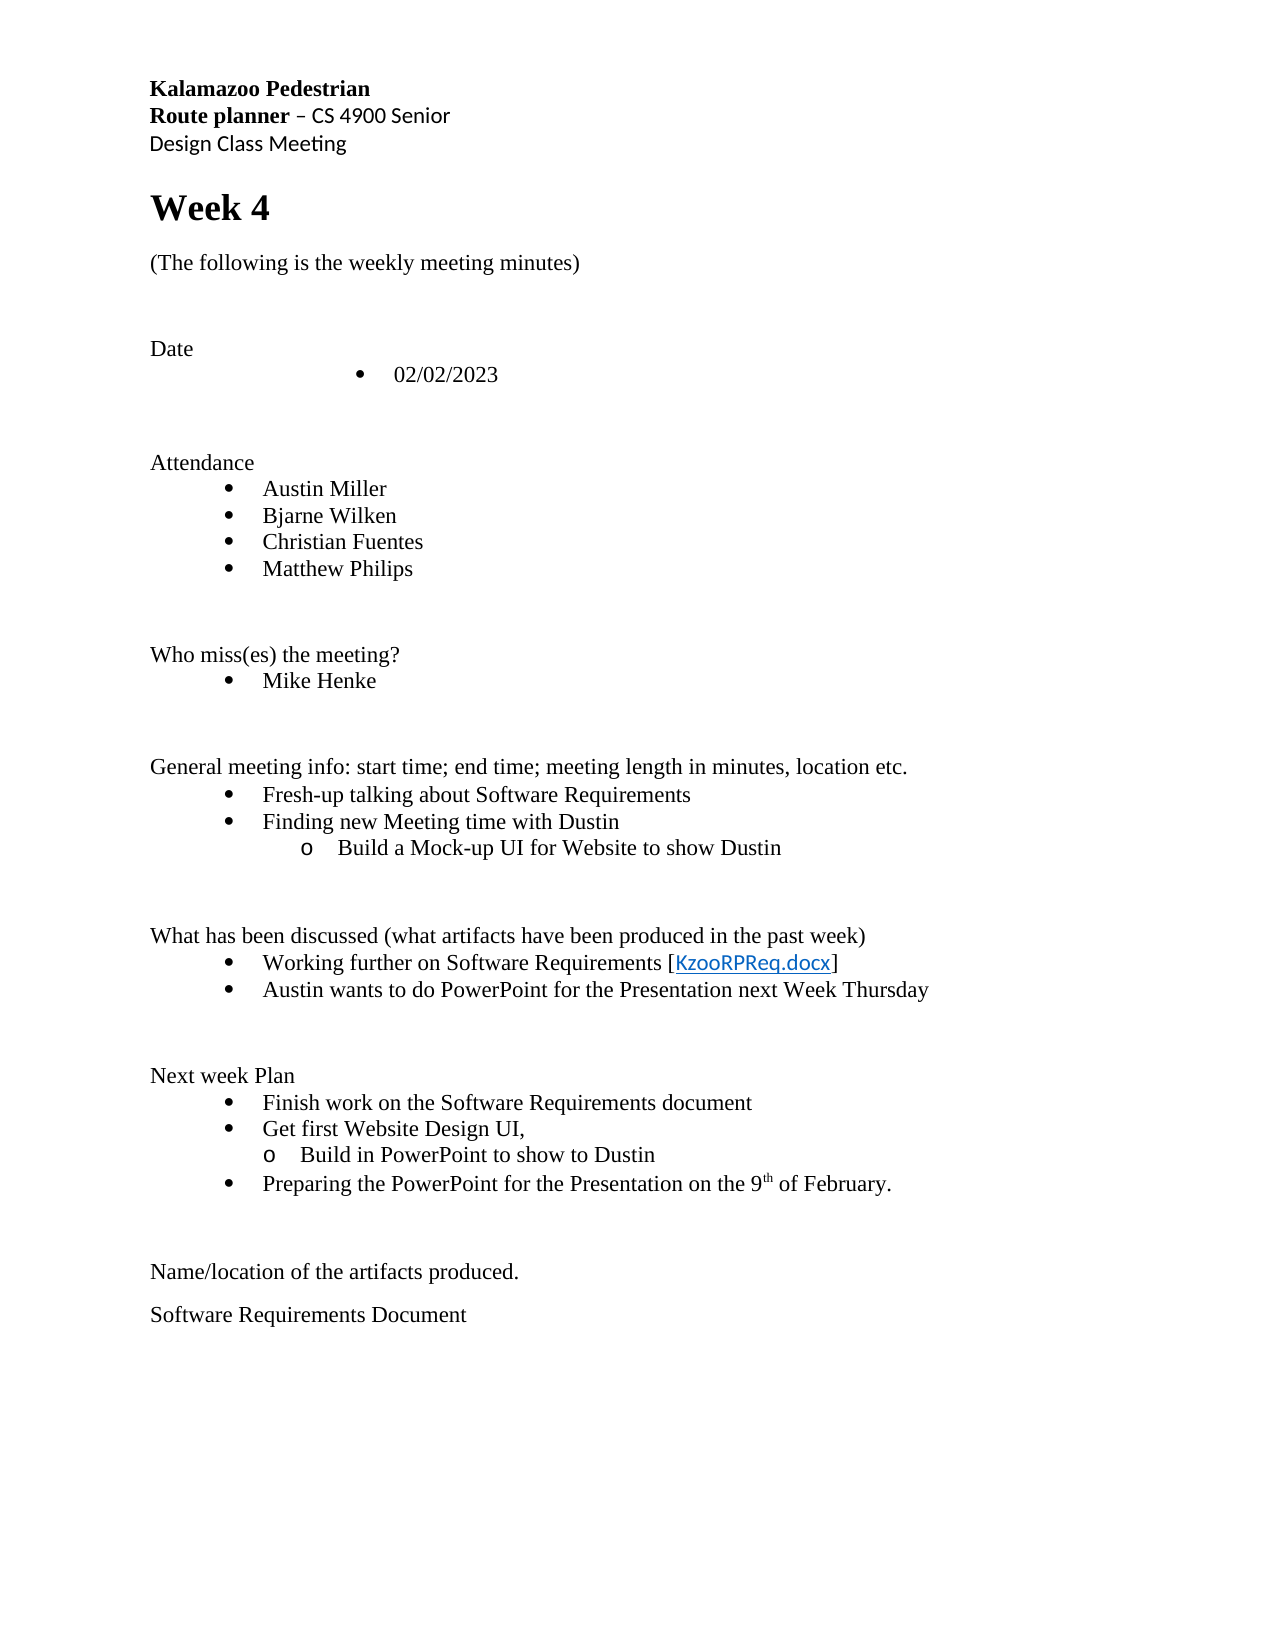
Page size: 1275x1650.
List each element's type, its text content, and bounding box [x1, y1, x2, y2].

list Working further on Software Requirements [KzooRPReq.docx] [225, 948, 1125, 976]
list What has been discussed (what artifacts have been produced in the past week) [150, 922, 1125, 948]
list Date [150, 335, 1125, 361]
list Austin wants to do PowerPoint for the Presentation next Week Thursday [225, 976, 1125, 1003]
list 02/02/2023 [356, 361, 1125, 387]
list Build a Mock-up UI for Website to show Dustin [300, 834, 1125, 862]
list Austin Miller [225, 476, 1125, 502]
text Week 4 [150, 185, 1125, 228]
list General meeting info: start time; end time; meeting length in minutes, location etc. [150, 753, 1125, 779]
list Bjarne Wilken [225, 502, 1125, 528]
list Build in PowerPoint to show to Dustin [262, 1142, 1125, 1170]
text Software Requirements Document [150, 1301, 1125, 1327]
list Attendance [150, 449, 1125, 476]
list Finding new Meeting time with Dustin [225, 808, 1125, 834]
list Preparing the PowerPoint for the Presentation on the 9th of February. [225, 1170, 1125, 1196]
list Mike Henke [225, 667, 1125, 693]
list Who miss(es) the meeting? [150, 641, 1125, 667]
list Matthew Philips [225, 554, 1125, 581]
list Get first Website Design UI, [225, 1115, 1125, 1142]
text (The following is the weekly meeting minutes) [150, 249, 1125, 275]
list Fresh-up talking about Software Requirements [225, 781, 1125, 808]
list Christian Fuentes [225, 528, 1125, 554]
list Next week Plan [150, 1062, 1125, 1089]
list Finish work on the Software Requirements document [225, 1089, 1125, 1115]
list Name/location of the artifacts produced. [150, 1258, 1125, 1284]
